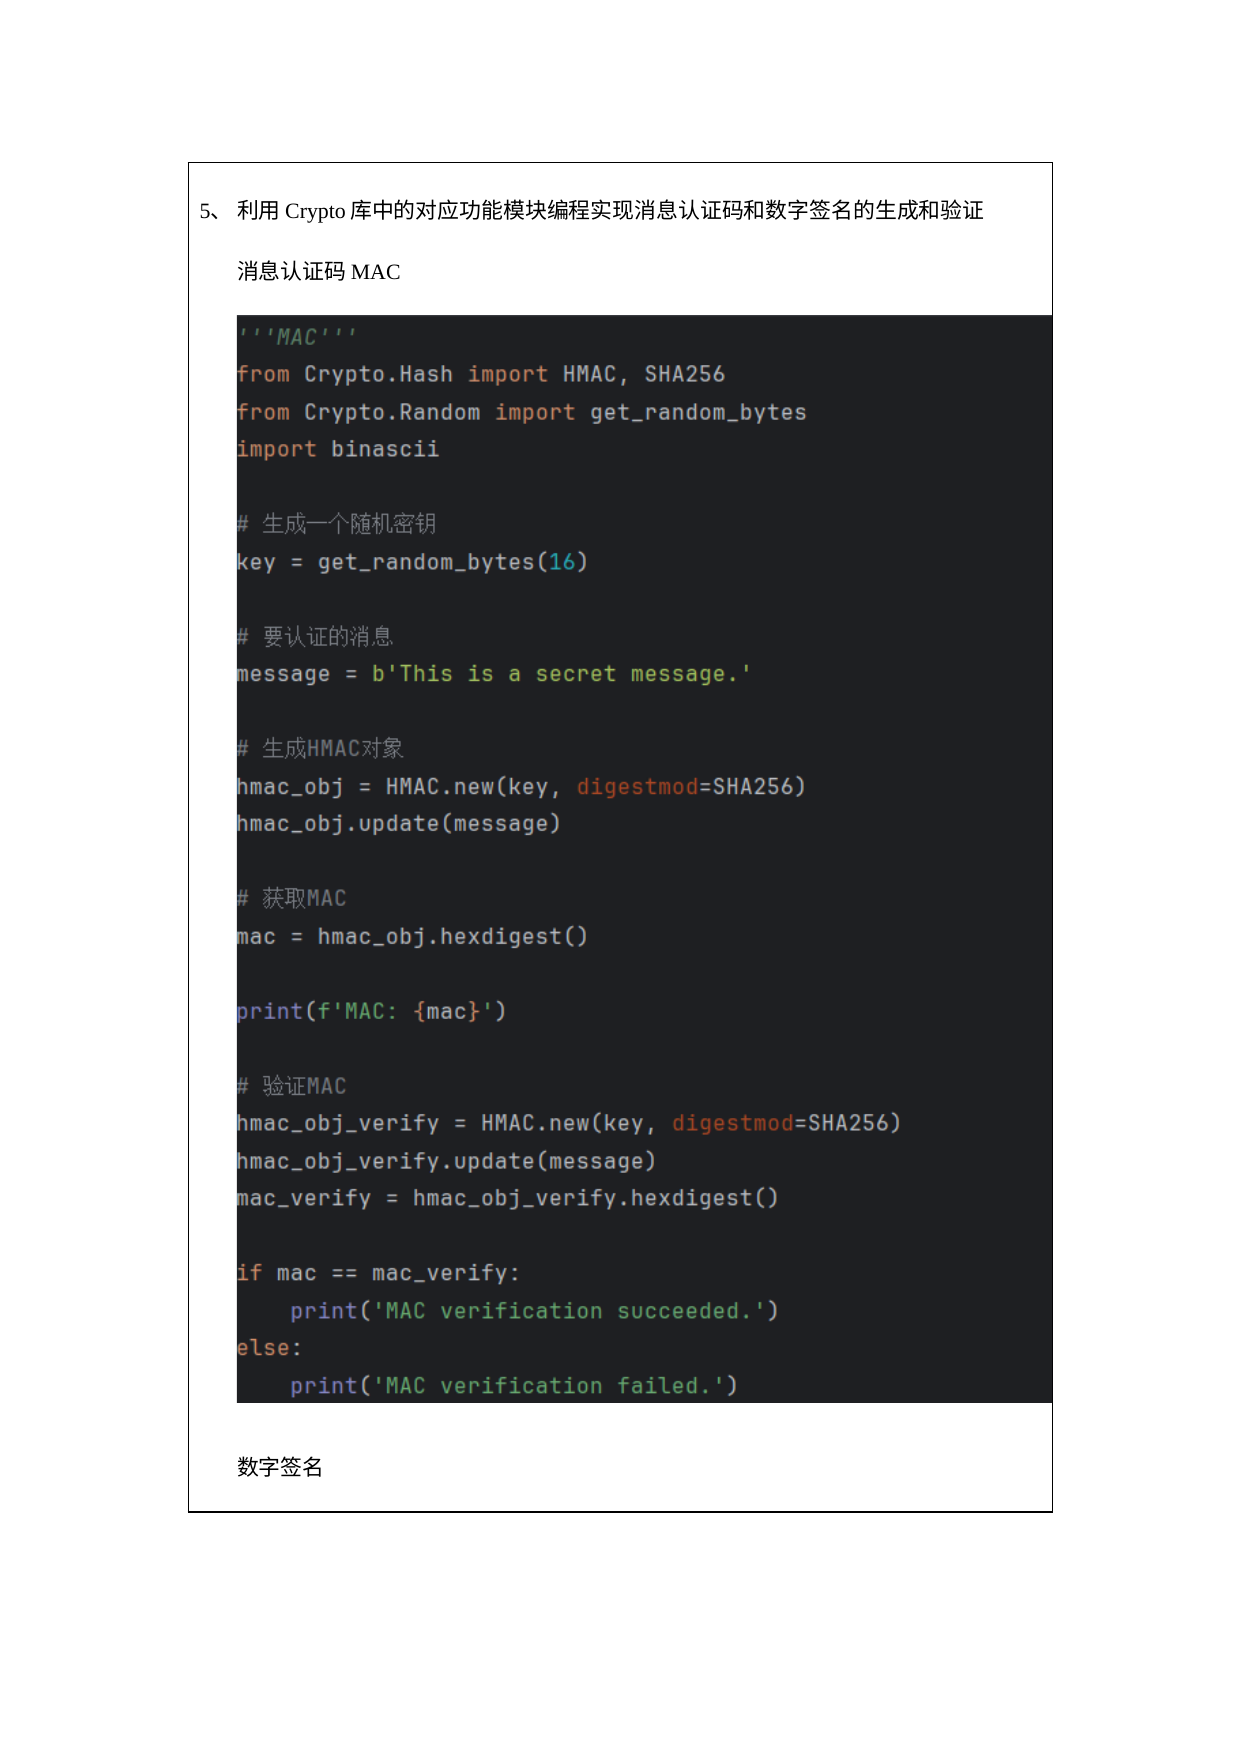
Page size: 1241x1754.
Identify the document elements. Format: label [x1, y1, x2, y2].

table_cell [189, 163, 1052, 1511]
picture [236, 315, 1053, 1403]
